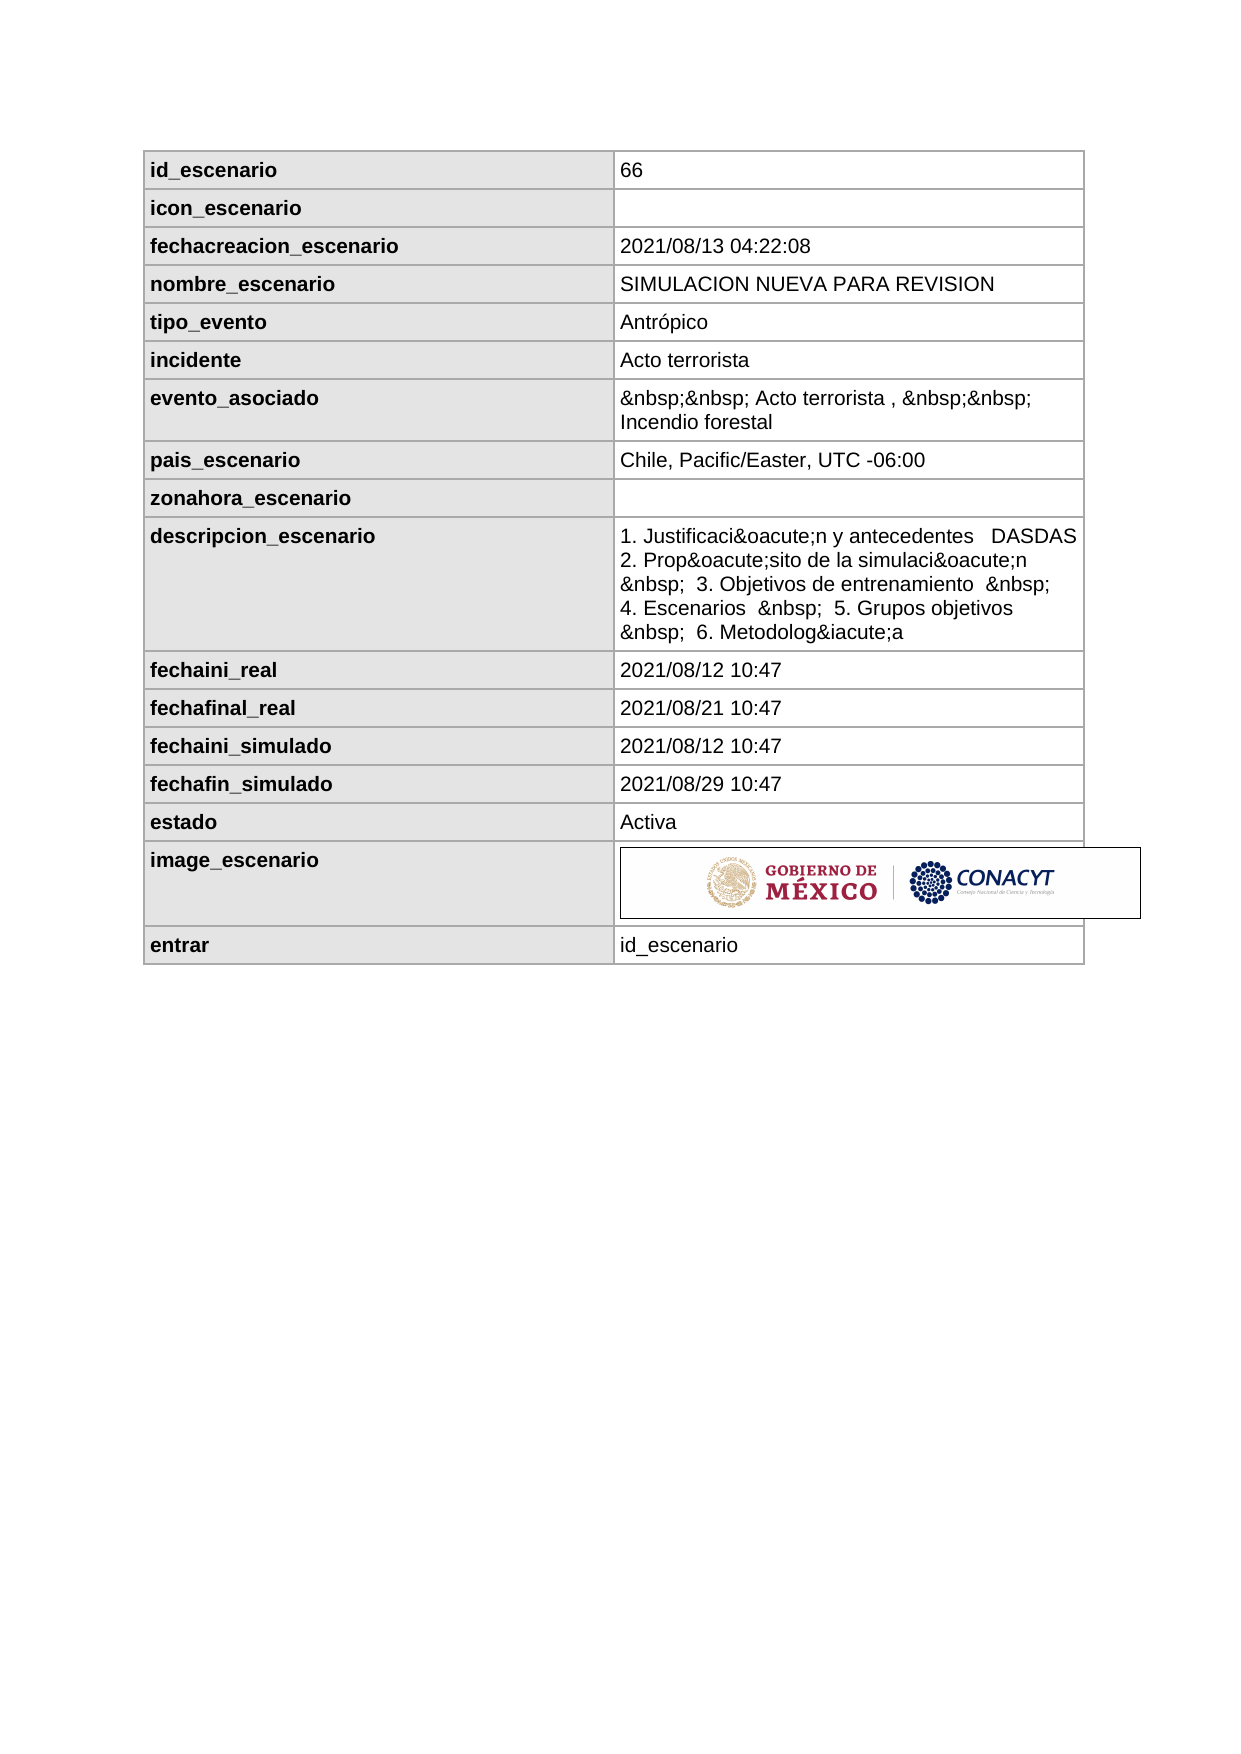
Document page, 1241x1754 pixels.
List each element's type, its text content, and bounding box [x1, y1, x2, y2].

table_cell &nbsp;&nbsp; Acto terrorista , &nbsp;&nbsp; Incendio forestal [615, 380, 1083, 440]
table_cell 1. Justificaci&oacute;n y antecedentes DASDAS 2. Prop&oacute;sito de la simulaci&oacute;n &nbsp; 3. Objetivos de entrenamiento &nbsp; 4. Escenarios &nbsp; 5. Grupos objetivos &nbsp; 6. Metodolog&iacute;a [615, 518, 1083, 650]
table_cell zonahora_escenario [145, 480, 613, 516]
table_cell 2021/08/12 10:47 [615, 652, 1083, 688]
table_cell Acto terrorista [615, 342, 1083, 378]
table_cell pais_escenario [145, 442, 613, 478]
table_cell Antrópico [615, 304, 1083, 340]
table_cell [615, 480, 1083, 516]
table_cell [615, 842, 1083, 925]
table_cell fechafinal_real [145, 690, 613, 726]
table_cell id_escenario [615, 927, 1083, 963]
table_cell image_escenario [145, 842, 613, 925]
table_header 66 [615, 152, 1083, 188]
table_cell estado [145, 804, 613, 840]
picture [621, 848, 1140, 918]
table_cell incidente [145, 342, 613, 378]
table_cell 2021/08/29 10:47 [615, 766, 1083, 802]
table_cell 2021/08/13 04:22:08 [615, 228, 1083, 264]
table_cell fechaini_real [145, 652, 613, 688]
table_cell SIMULACION NUEVA PARA REVISION [615, 266, 1083, 302]
table_header id_escenario [145, 152, 613, 188]
table_cell fechaini_simulado [145, 728, 613, 764]
table_cell Chile, Pacific/Easter, UTC -06:00 [615, 442, 1083, 478]
table_cell nombre_escenario [145, 266, 613, 302]
table_cell fechafin_simulado [145, 766, 613, 802]
table_cell fechacreacion_escenario [145, 228, 613, 264]
table_cell tipo_evento [145, 304, 613, 340]
table_cell [615, 190, 1083, 226]
table_cell evento_asociado [145, 380, 613, 440]
table_cell Activa [615, 804, 1083, 840]
table_cell descripcion_escenario [145, 518, 613, 650]
table_cell icon_escenario [145, 190, 613, 226]
table_cell 2021/08/12 10:47 [615, 728, 1083, 764]
table_cell entrar [145, 927, 613, 963]
table_cell 2021/08/21 10:47 [615, 690, 1083, 726]
